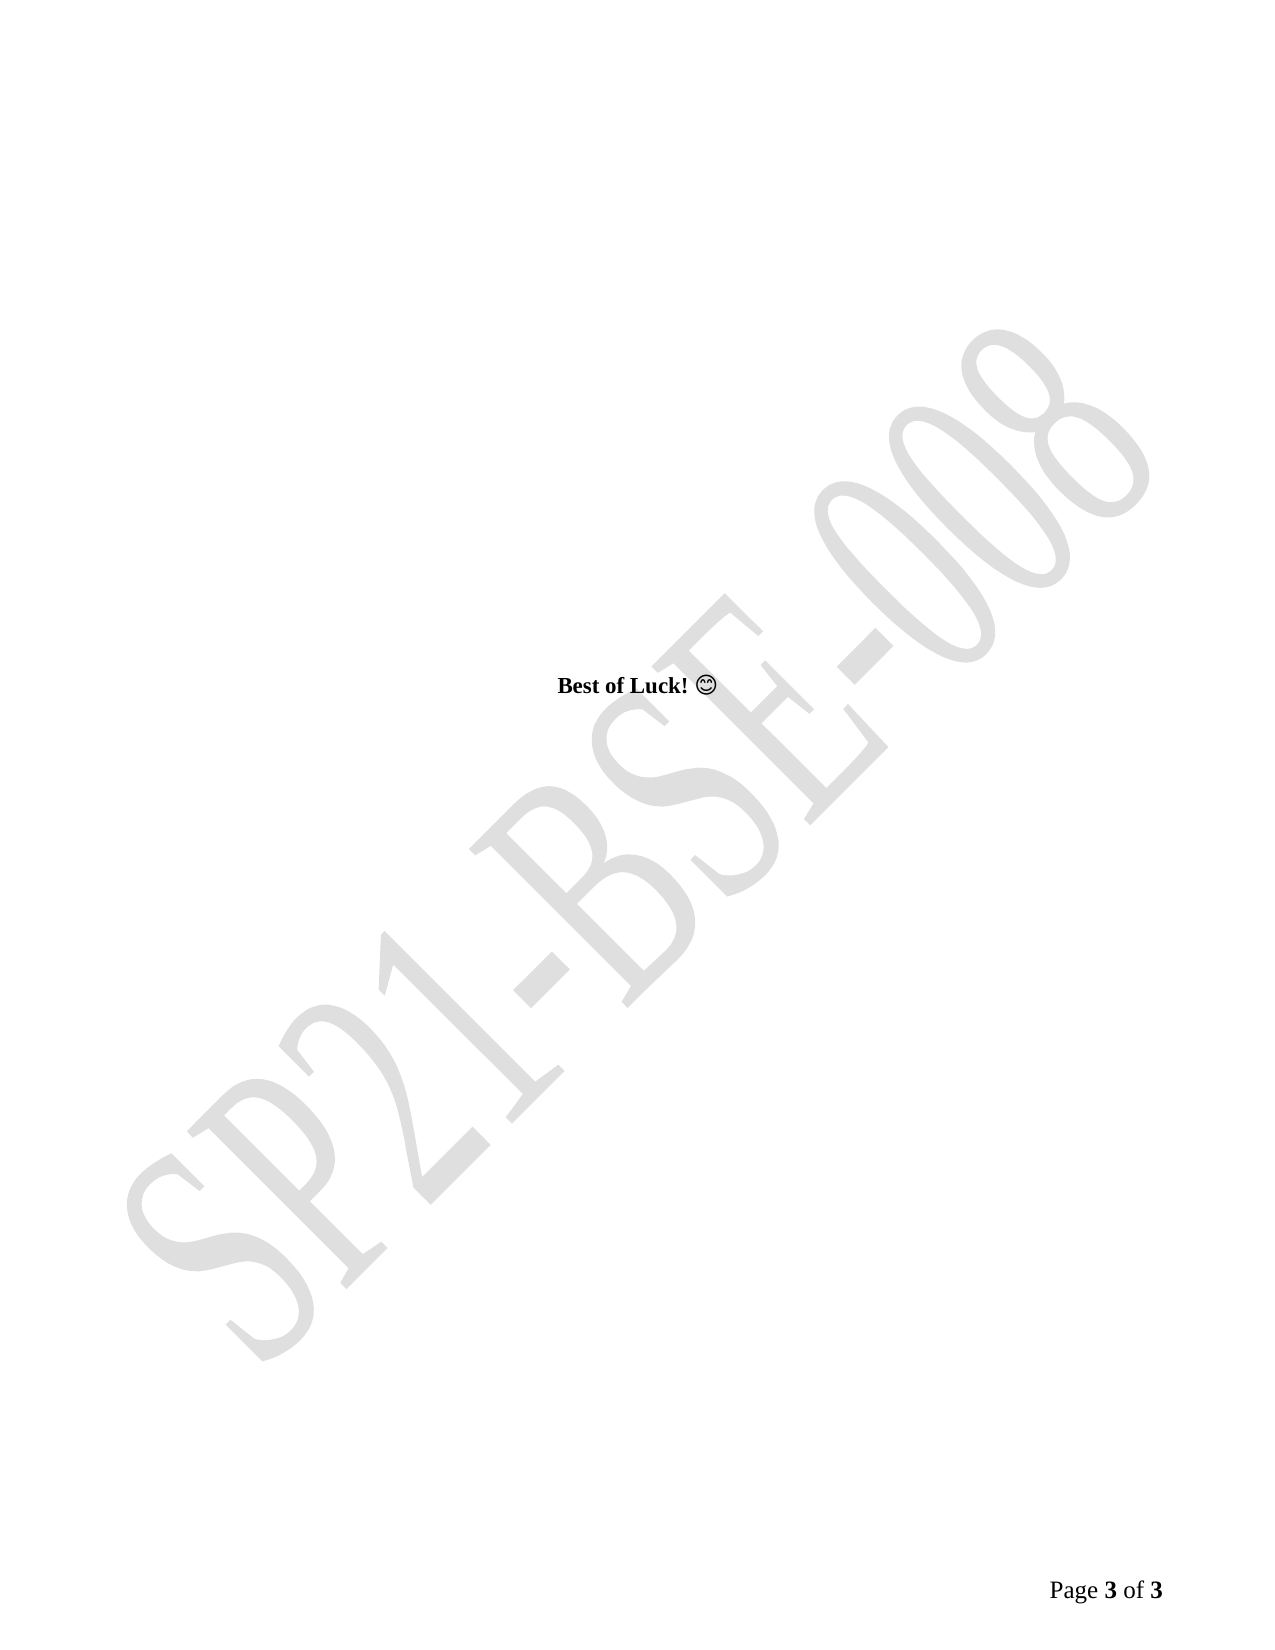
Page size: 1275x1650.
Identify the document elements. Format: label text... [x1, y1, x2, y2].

text Best of Luck! [112, 669, 1162, 700]
